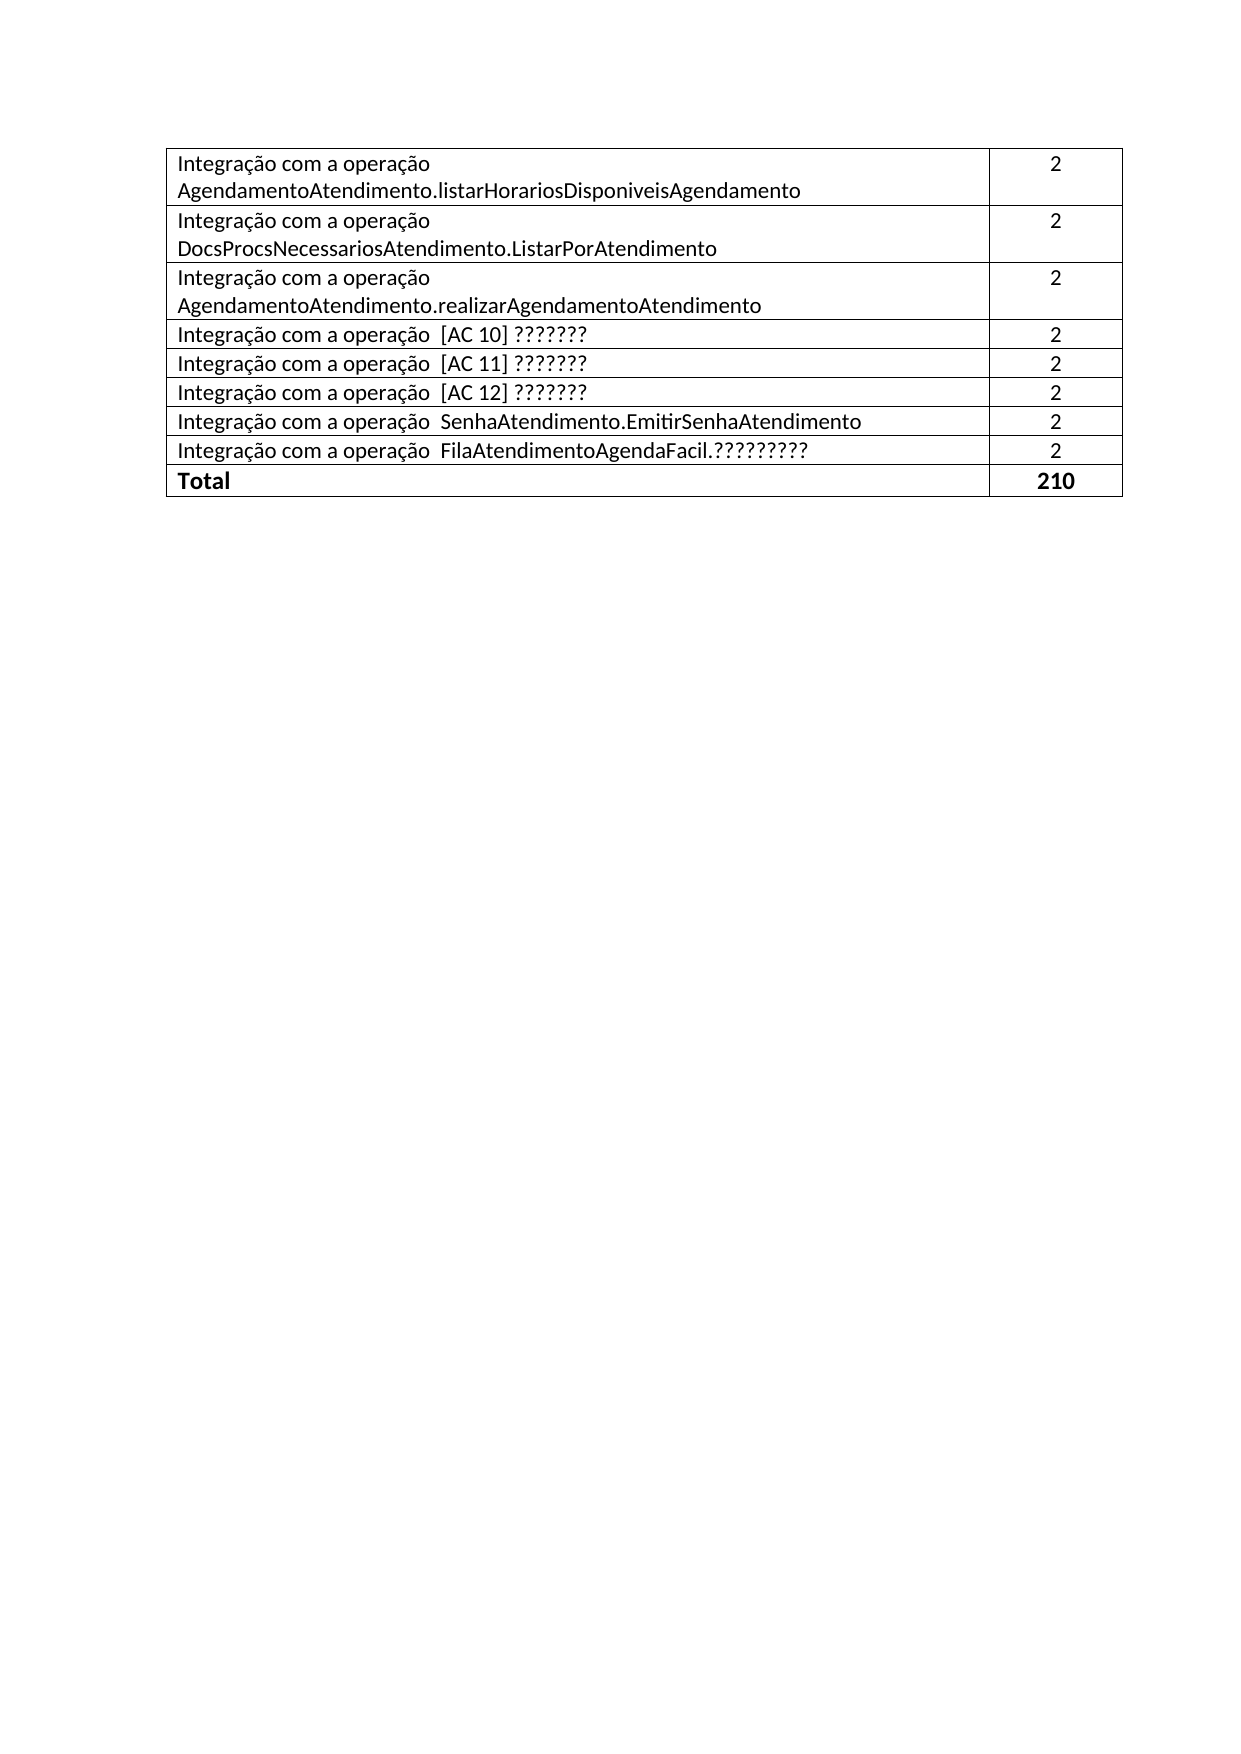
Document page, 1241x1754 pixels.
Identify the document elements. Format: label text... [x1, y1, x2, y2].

table_cell 2 [990, 436, 1122, 464]
table_cell Integração com a operação [AC 10] ??????? [167, 320, 989, 348]
table_cell 210 [990, 465, 1122, 496]
table_cell 2 [990, 320, 1122, 348]
table_cell Total [167, 465, 989, 496]
table_cell Integração com a operação AgendamentoAtendimento.listarHorariosDisponiveisAgendamento [167, 149, 989, 205]
table_cell Integração com a operação AgendamentoAtendimento.realizarAgendamentoAtendimento [167, 263, 989, 319]
table_cell Integração com a operação [AC 12] ??????? [167, 378, 989, 406]
table_cell 2 [990, 378, 1122, 406]
table_cell Integração com a operação DocsProcsNecessariosAtendimento.ListarPorAtendimento [167, 206, 989, 262]
table_cell 2 [990, 263, 1122, 319]
table_cell Integração com a operação [AC 11] ??????? [167, 349, 989, 377]
table_cell 2 [990, 407, 1122, 435]
table_cell 2 [990, 206, 1122, 262]
table_cell Integração com a operação FilaAtendimentoAgendaFacil.????????? [167, 436, 989, 464]
table_cell 2 [990, 149, 1122, 205]
table_cell Integração com a operação SenhaAtendimento.EmitirSenhaAtendimento [167, 407, 989, 435]
table_cell 2 [990, 349, 1122, 377]
